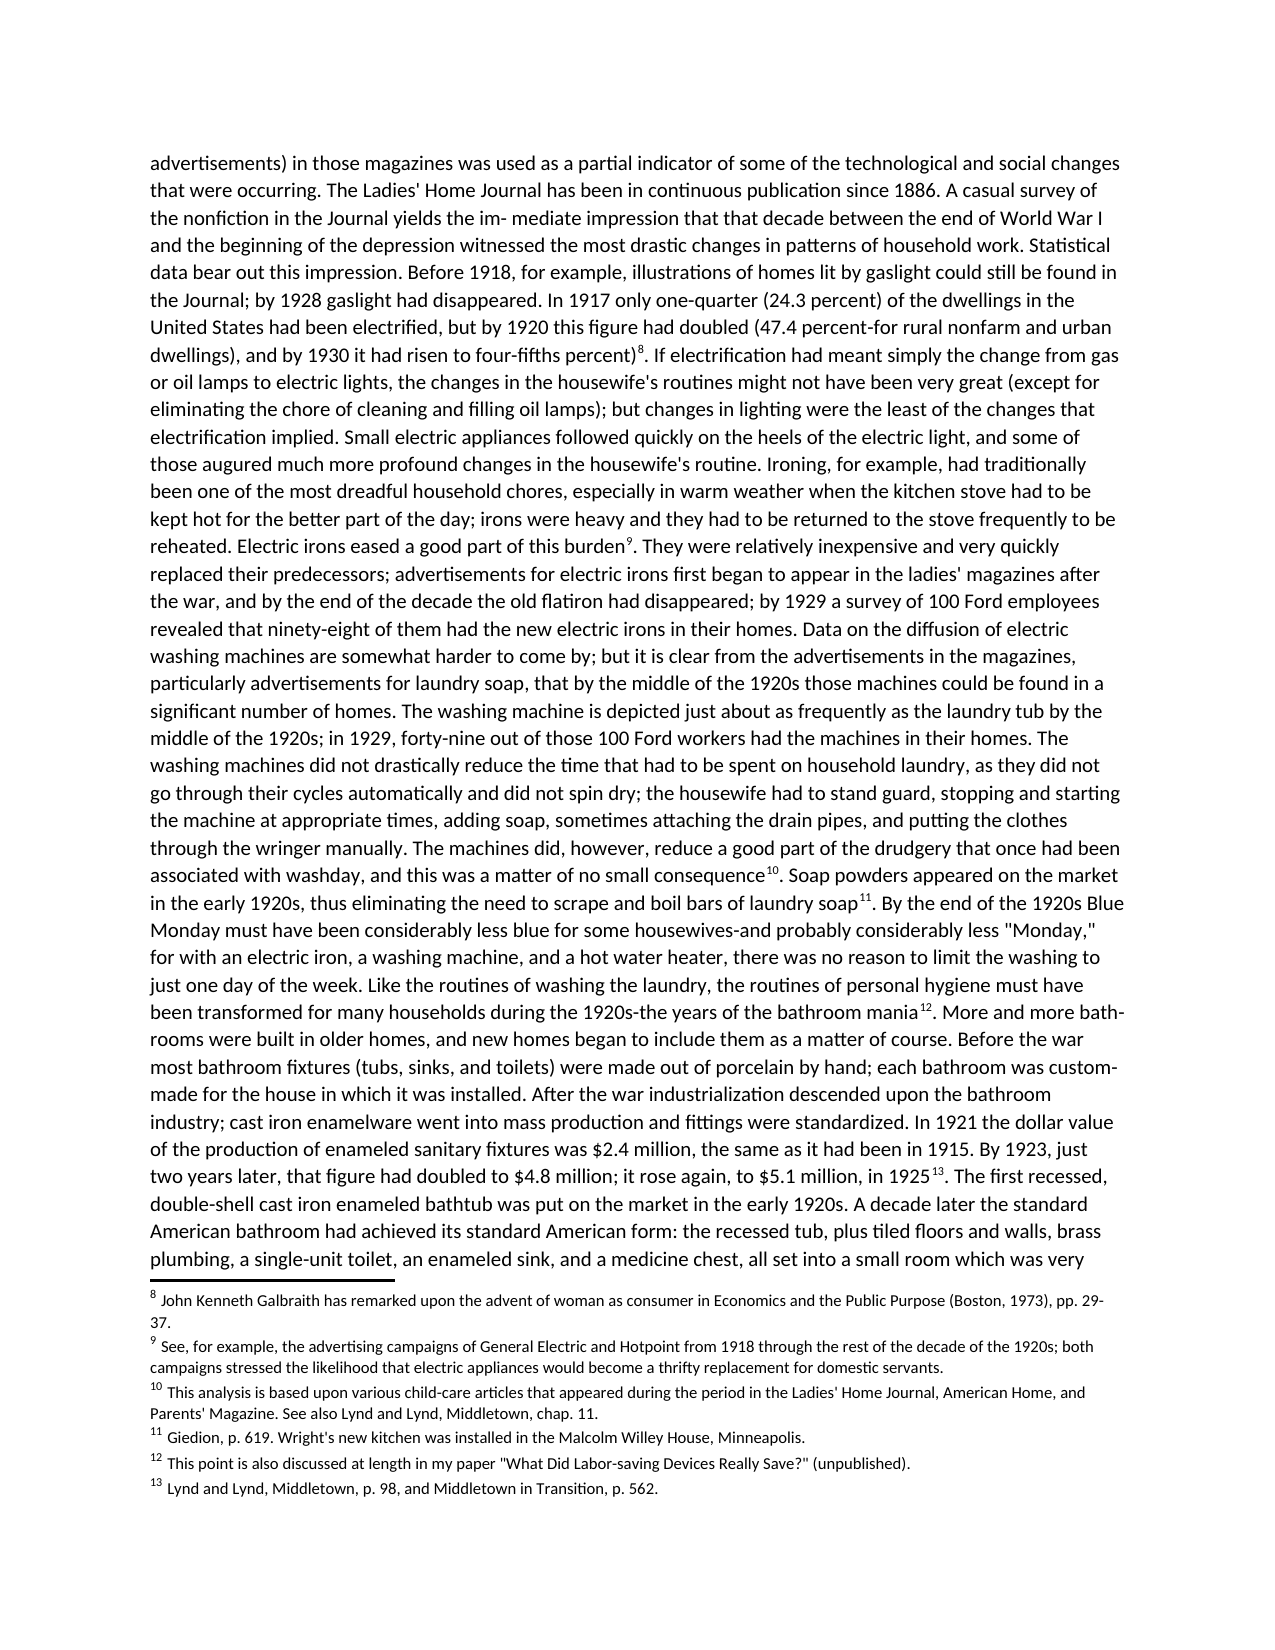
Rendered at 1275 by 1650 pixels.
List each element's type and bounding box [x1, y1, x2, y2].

text [150, 150, 1125, 1271]
